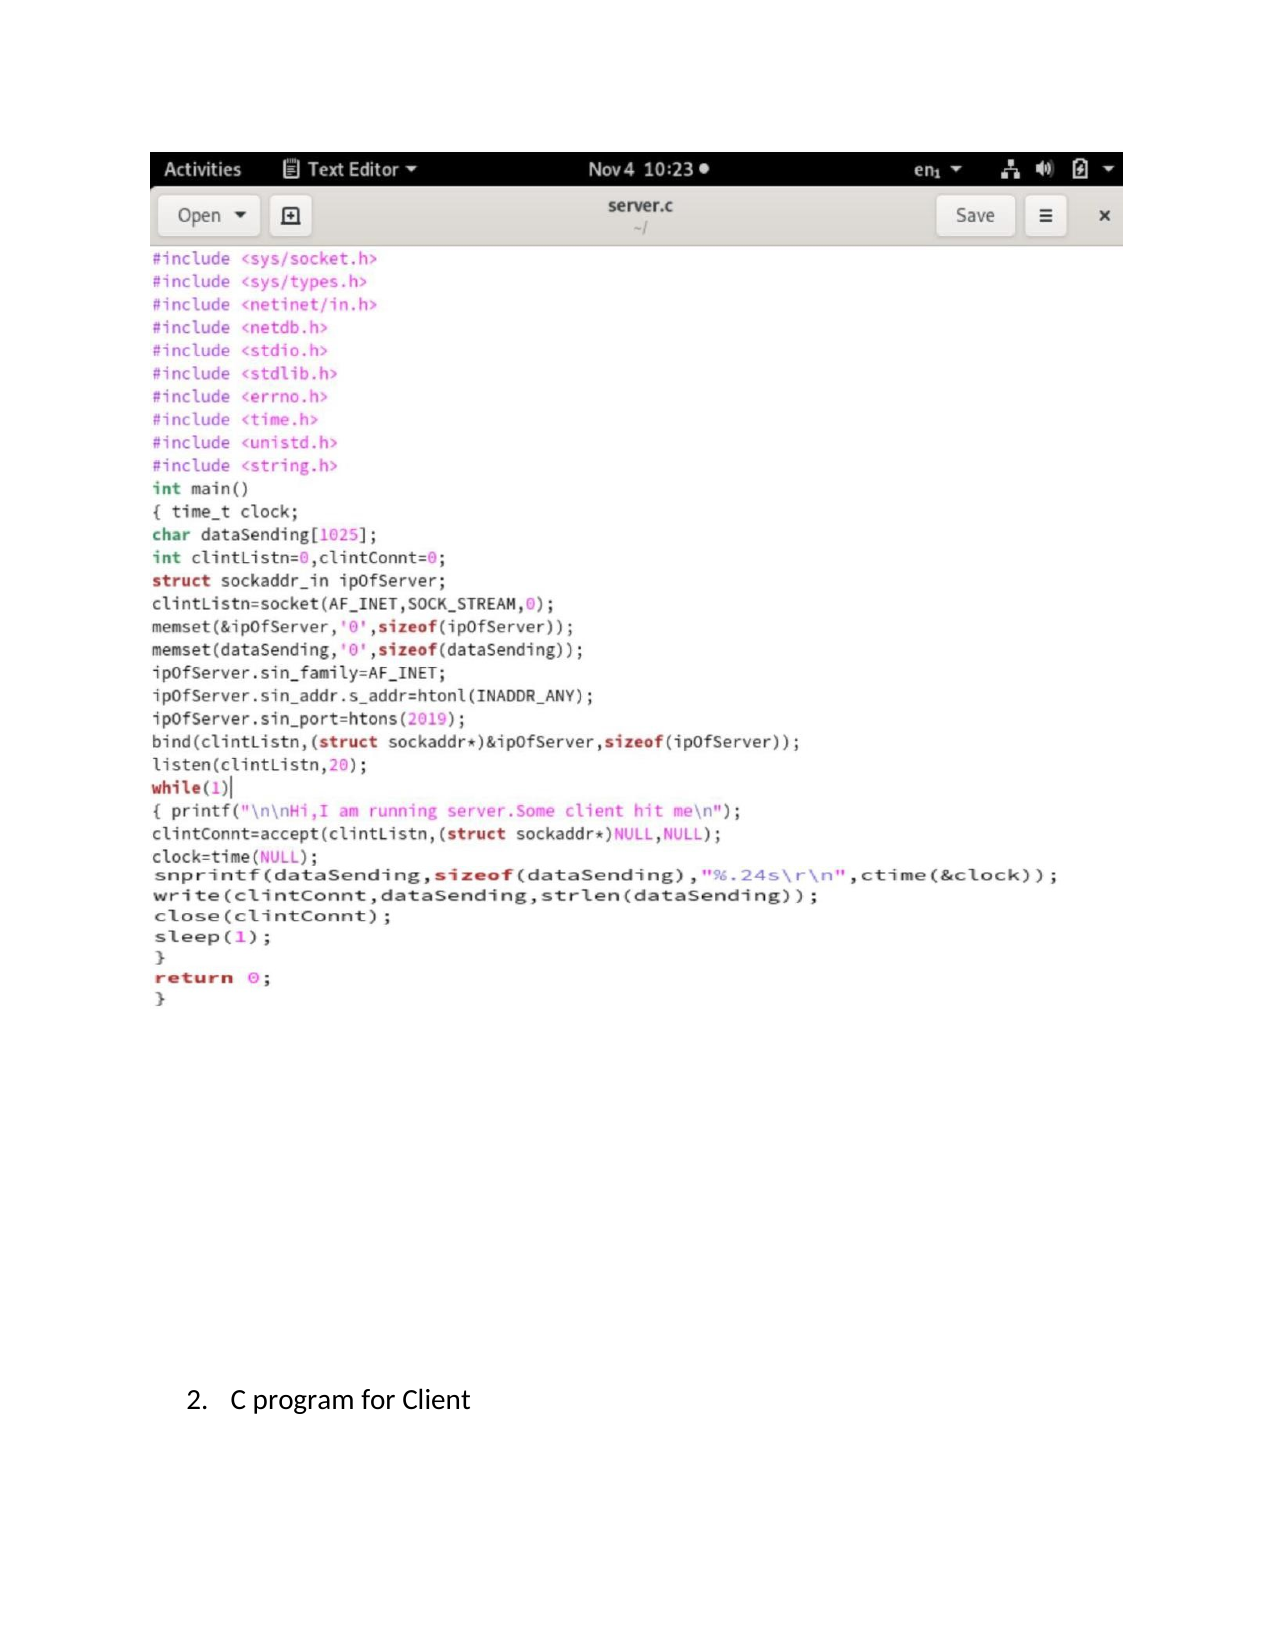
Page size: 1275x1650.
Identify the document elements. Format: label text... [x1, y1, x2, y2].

list C program for Client [186, 1381, 1127, 1417]
picture [150, 149, 1124, 1009]
